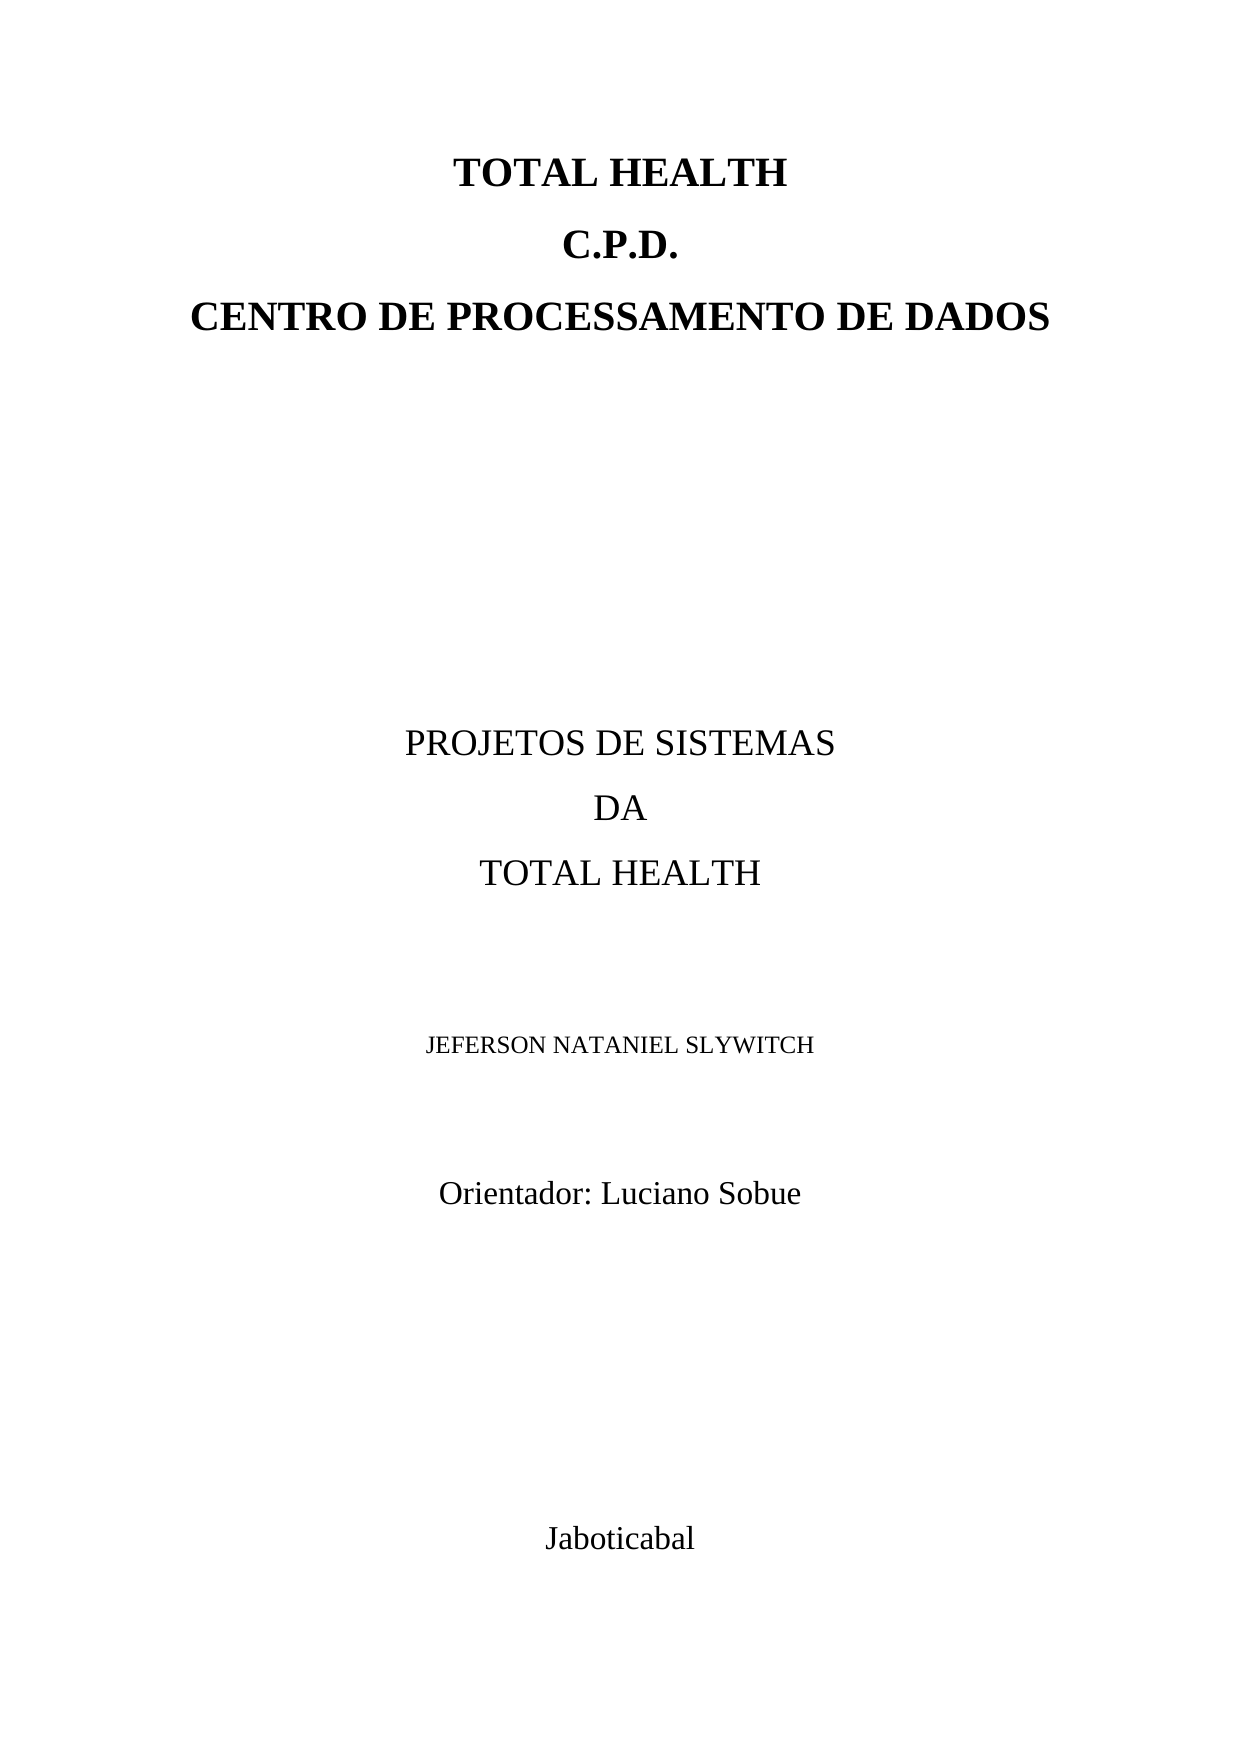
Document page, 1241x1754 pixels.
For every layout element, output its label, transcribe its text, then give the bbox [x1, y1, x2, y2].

text Total Health [177, 148, 1063, 196]
text Jeferson Nataniel Slywitch [177, 1030, 1063, 1059]
text Projetos de Sistemas [177, 721, 1063, 764]
text Jaboticabal [177, 1519, 1063, 1557]
text Total Health [177, 850, 1063, 893]
text Centro de Processamento de Dados [177, 291, 1063, 339]
text Da [177, 786, 1063, 829]
text Orientador: Luciano Sobue [177, 1174, 1063, 1212]
text C.P.D. [177, 219, 1063, 267]
